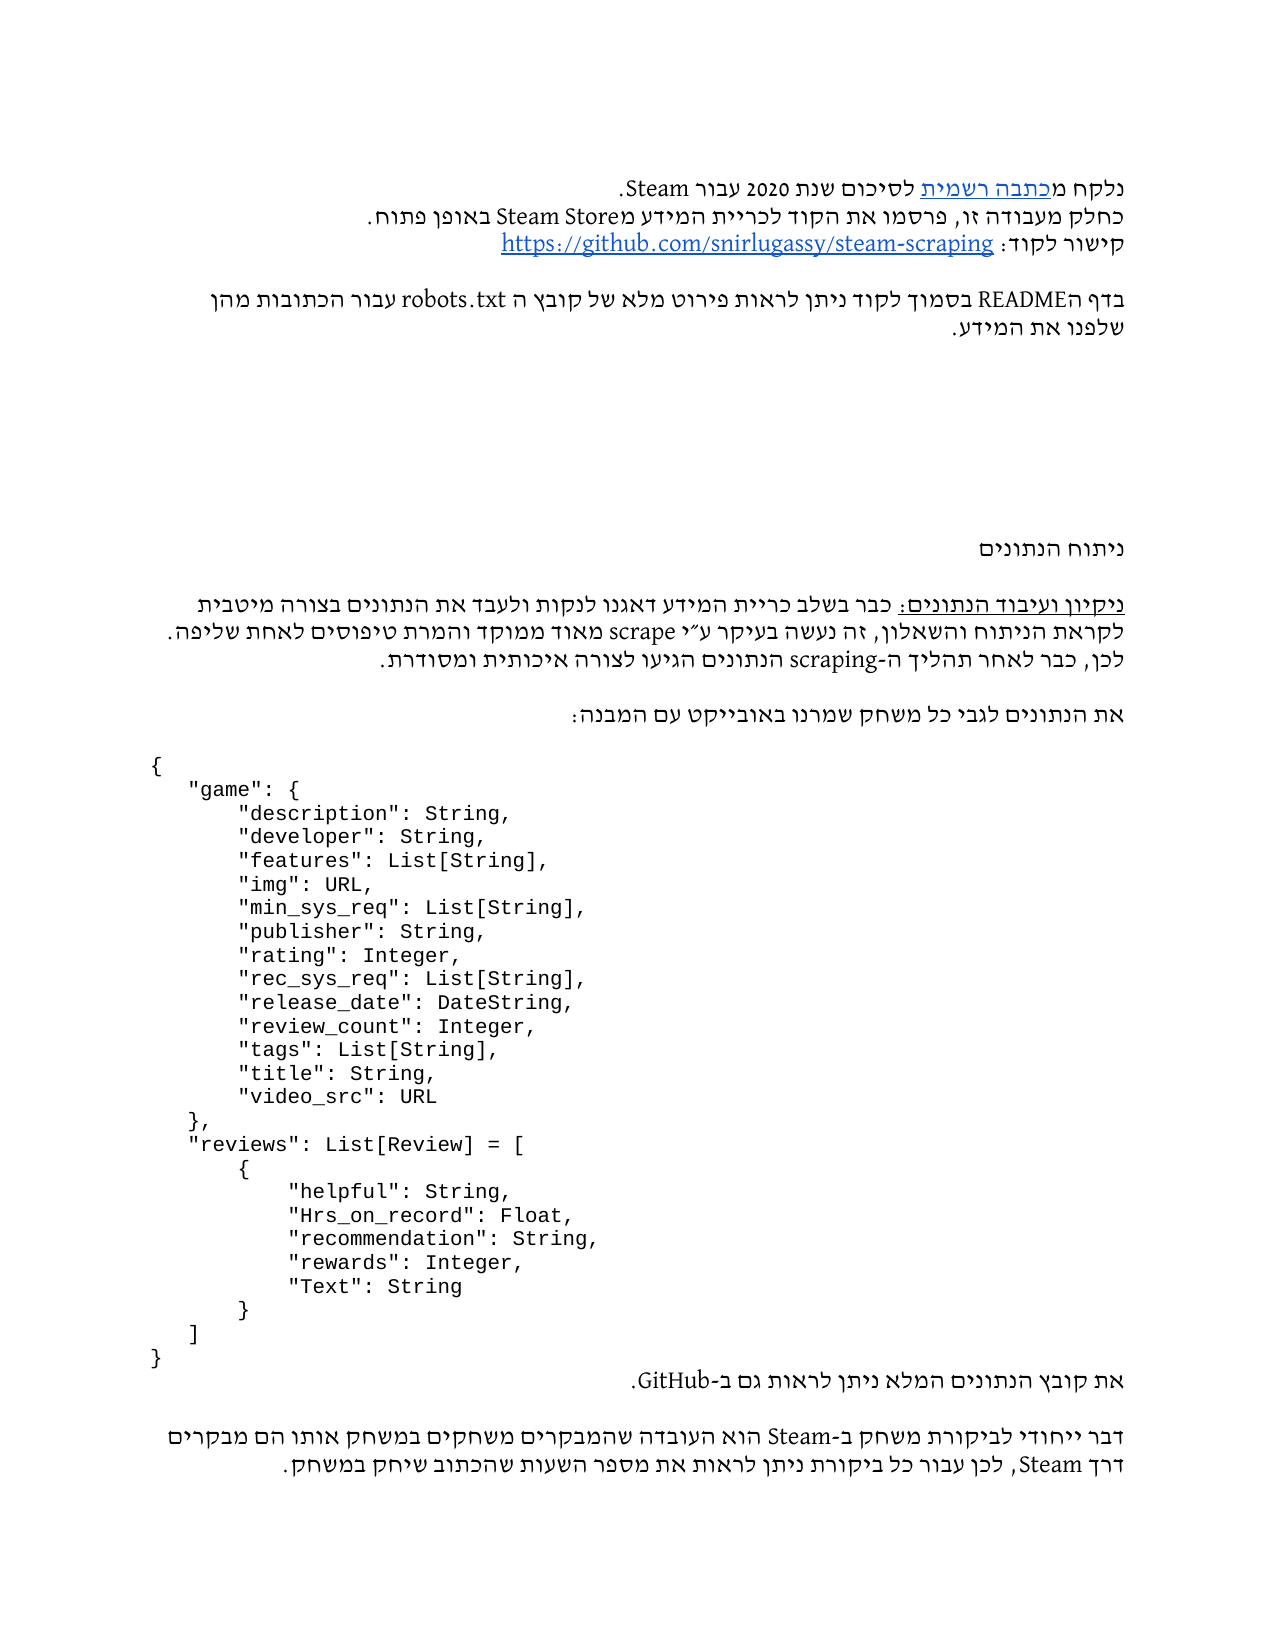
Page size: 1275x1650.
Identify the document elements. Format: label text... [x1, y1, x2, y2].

text בדף הREADME בסמוך לקוד ניתן לראות פירוט מלא של קובץ ה robots.txt עבור הכתובות מהן שלפנו את המידע. [150, 288, 1125, 340]
text ניקיון ועיבוד הנתונים: כבר בשלב כריית המידע דאגנו לנקות ולעבד את הנתונים בצורה מיטבית לקראת הניתוח והשאלון, זה נעשה בעיקר ע״י scrape מאוד ממוקד והמרת טיפוסים לאחת שליפה. [150, 593, 1125, 645]
text "rewards": Integer, [150, 1252, 1125, 1276]
text { [150, 756, 1125, 779]
text }, [150, 1110, 1125, 1134]
text "rating": Integer, [150, 945, 1125, 968]
text "rec_sys_req": List[String], [150, 968, 1125, 992]
text "img": URL, [150, 874, 1125, 897]
text } [150, 1347, 1125, 1370]
text "min_sys_req": List[String], [150, 897, 1125, 921]
text "video_src": URL [150, 1087, 1125, 1110]
text "publisher": String, [150, 921, 1125, 945]
text "reviews": List[Review] = [ [150, 1134, 1125, 1157]
text "game": { [150, 779, 1125, 803]
text נלקח מכתבה רשמית לסיכום שנת 2020 עבור Steam. [150, 178, 1125, 202]
text ניתוח הנתונים [150, 538, 1125, 562]
text את קובץ הנתונים המלא ניתן לראות גם ב-GitHub. [150, 1370, 1125, 1394]
text "description": String, [150, 803, 1125, 826]
text "title": String, [150, 1063, 1125, 1087]
text } [150, 1299, 1125, 1323]
text ] [150, 1323, 1125, 1347]
text לכן, כבר לאחר תהליך ה-scraping הנתונים הגיעו לצורה איכותית ומסודרת. [150, 649, 1125, 673]
text { [150, 1157, 1125, 1181]
text כחלק מעבודה זו, פרסמו את הקוד לכריית המידע מSteam Store באופן פתוח. קישור לקוד: https://github.com/snirlugassy/steam-scraping [150, 205, 1125, 257]
text "release_date": DateString, [150, 992, 1125, 1016]
text "Hrs_on_record": Float, [150, 1205, 1125, 1228]
text "recommendation": String, [150, 1228, 1125, 1252]
text "review_count": Integer, [150, 1016, 1125, 1039]
text דבר ייחודי לביקורת משחק ב-Steam הוא העובדה שהמבקרים משחקים במשחק אותו הם מבקרים דרך Steam, לכן עבור כל ביקורת ניתן לראות את מספר השעות שהכתוב שיחק במשחק. [150, 1426, 1125, 1478]
text "tags": List[String], [150, 1039, 1125, 1063]
text "features": List[String], [150, 850, 1125, 874]
text "Text": String [150, 1276, 1125, 1299]
text "helpful": String, [150, 1181, 1125, 1205]
text "developer": String, [150, 826, 1125, 850]
text את הנתונים לגבי כל משחק שמרנו באובייקט עם המבנה: [150, 704, 1125, 728]
